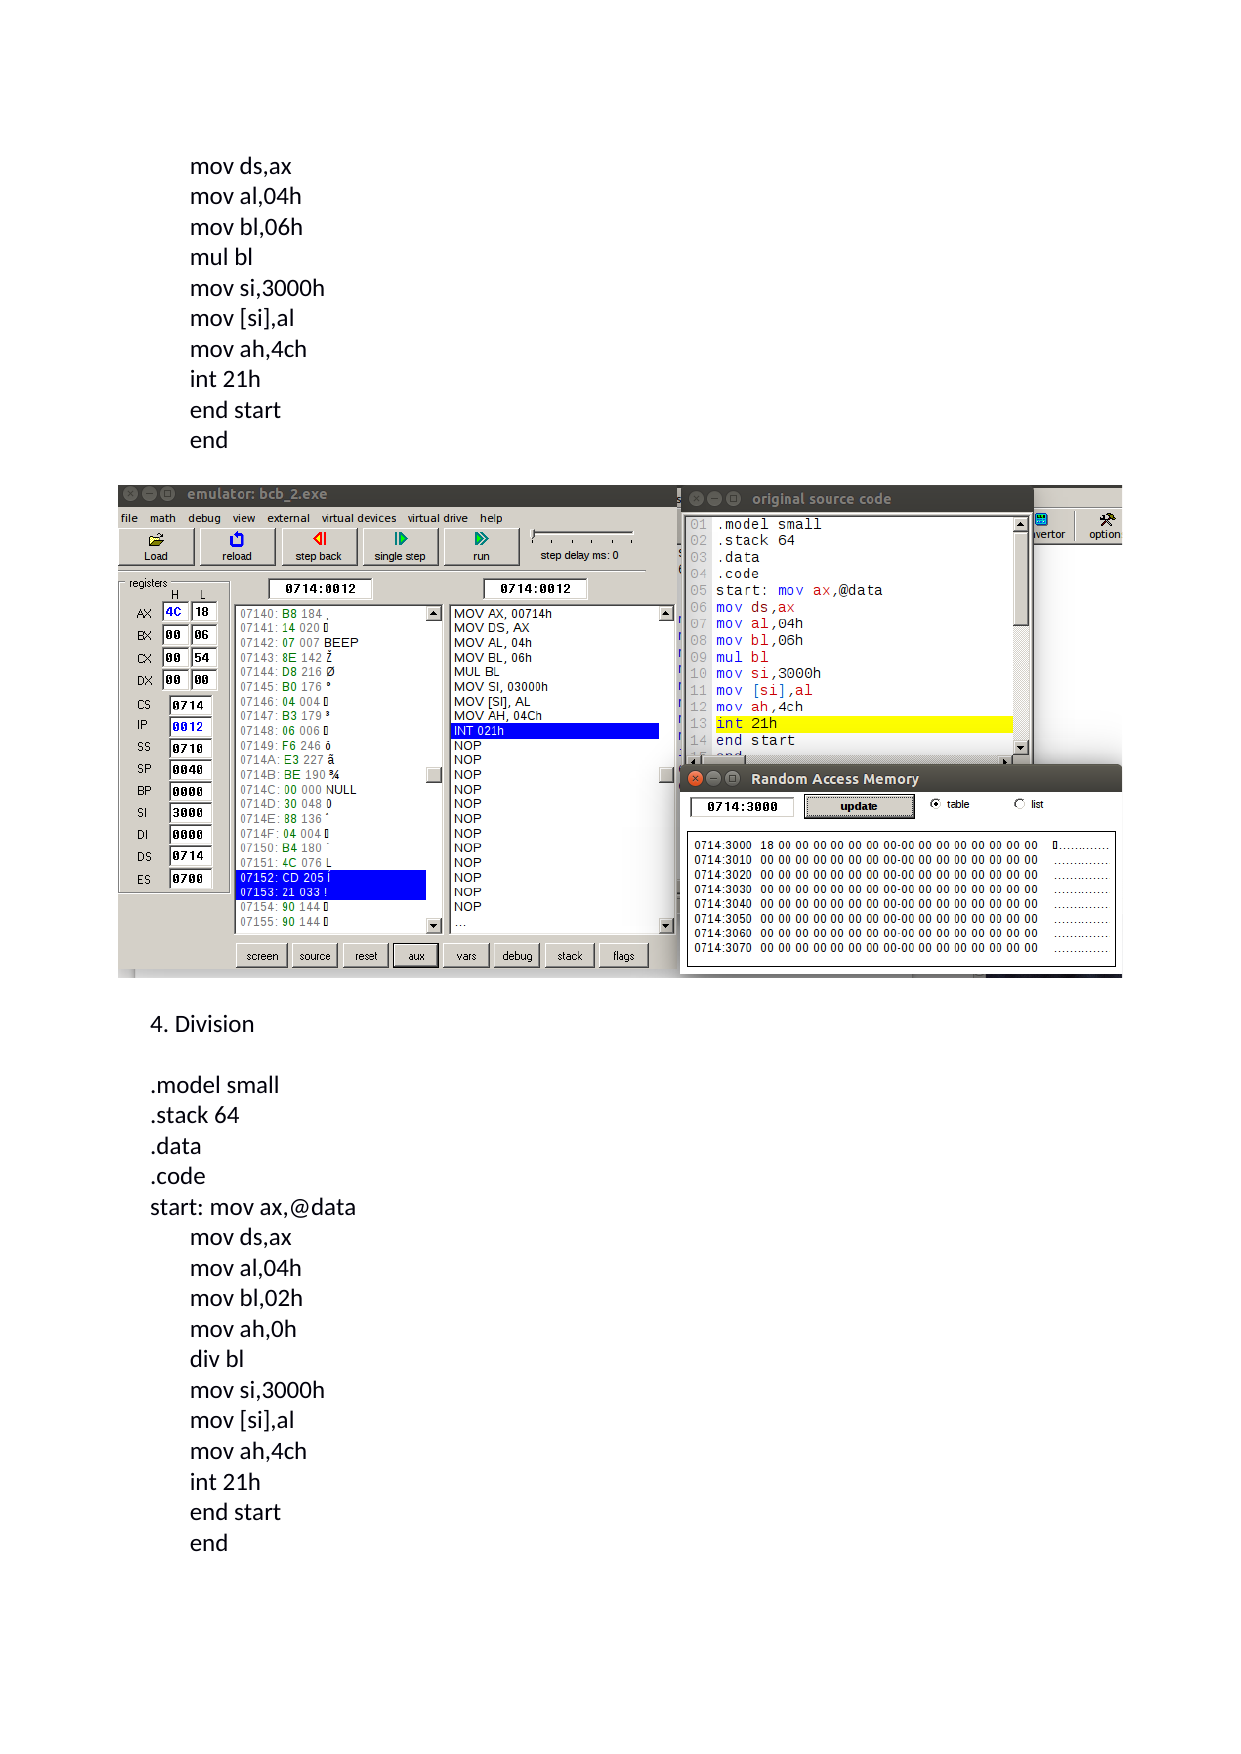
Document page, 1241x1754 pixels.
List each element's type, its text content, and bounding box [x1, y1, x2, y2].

text .stack 64 [150, 1099, 1090, 1130]
text end start [150, 394, 1090, 425]
text mov al,04h [150, 181, 1090, 211]
text mov ds,ax [150, 1222, 1090, 1252]
text mov [si],al [150, 303, 1090, 333]
text mov ah,4ch [150, 333, 1090, 364]
text end [150, 1527, 1090, 1557]
text .code [150, 1161, 1090, 1191]
text mov ds,ax [150, 150, 1090, 181]
text mov ah,4ch [150, 1435, 1090, 1466]
text end [150, 425, 1090, 455]
text mov al,04h [150, 1252, 1090, 1283]
text int 21h [150, 364, 1090, 394]
text end start [150, 1496, 1090, 1527]
text mov si,3000h [150, 272, 1090, 303]
picture [118, 485, 1123, 978]
text .model small [150, 1069, 1090, 1099]
text div bl [150, 1344, 1090, 1374]
text mov [si],al [150, 1405, 1090, 1435]
text mov bl,06h [150, 211, 1090, 242]
text mov si,3000h [150, 1374, 1090, 1405]
text 4. Division [150, 1008, 1090, 1038]
text start: mov ax,@data [150, 1191, 1090, 1222]
text mul bl [150, 242, 1090, 272]
text .data [150, 1130, 1090, 1161]
text mov bl,02h [150, 1283, 1090, 1313]
text mov ah,0h [150, 1313, 1090, 1344]
text int 21h [150, 1466, 1090, 1496]
